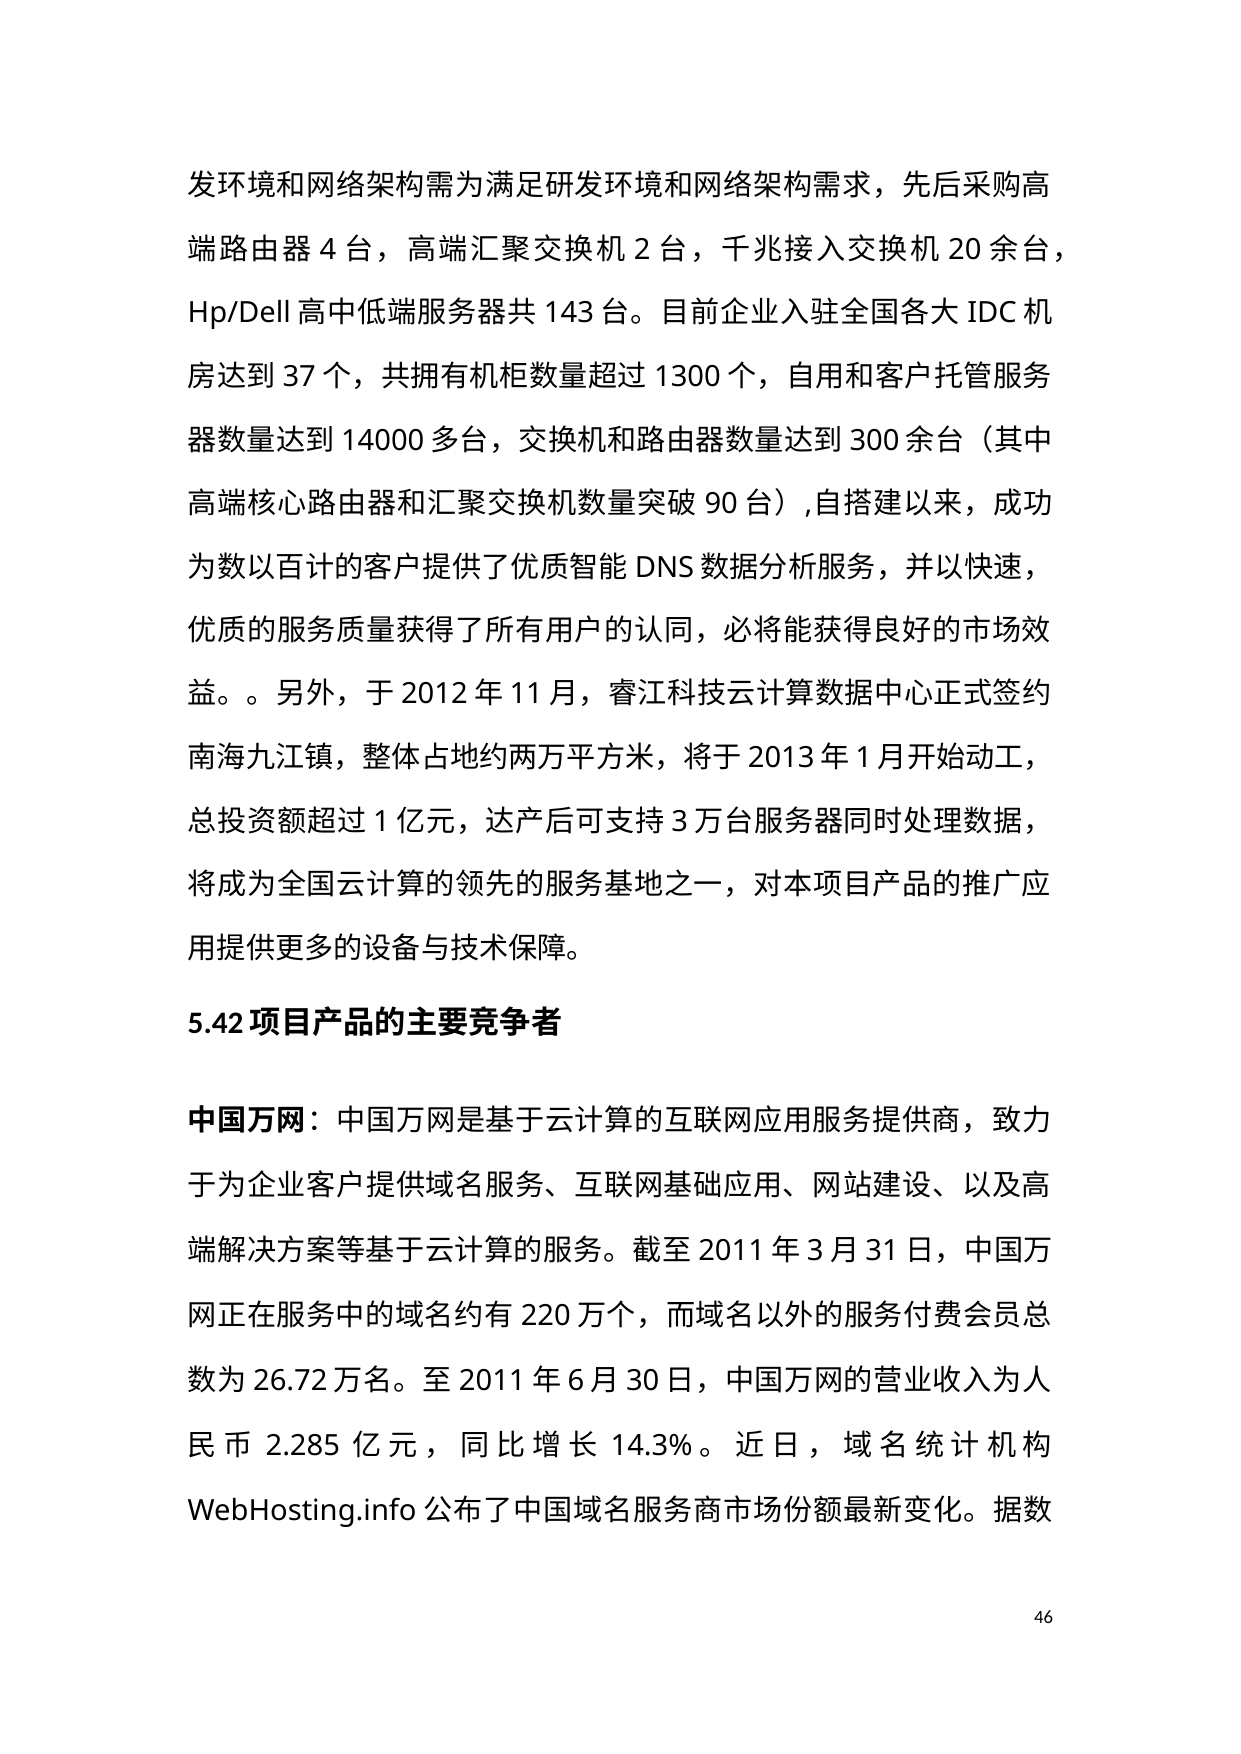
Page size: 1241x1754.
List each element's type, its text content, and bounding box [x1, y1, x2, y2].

subtitle 5.42项目产品的主要竞争者 [187, 988, 1053, 1053]
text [187, 162, 1053, 966]
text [187, 1086, 1053, 1541]
